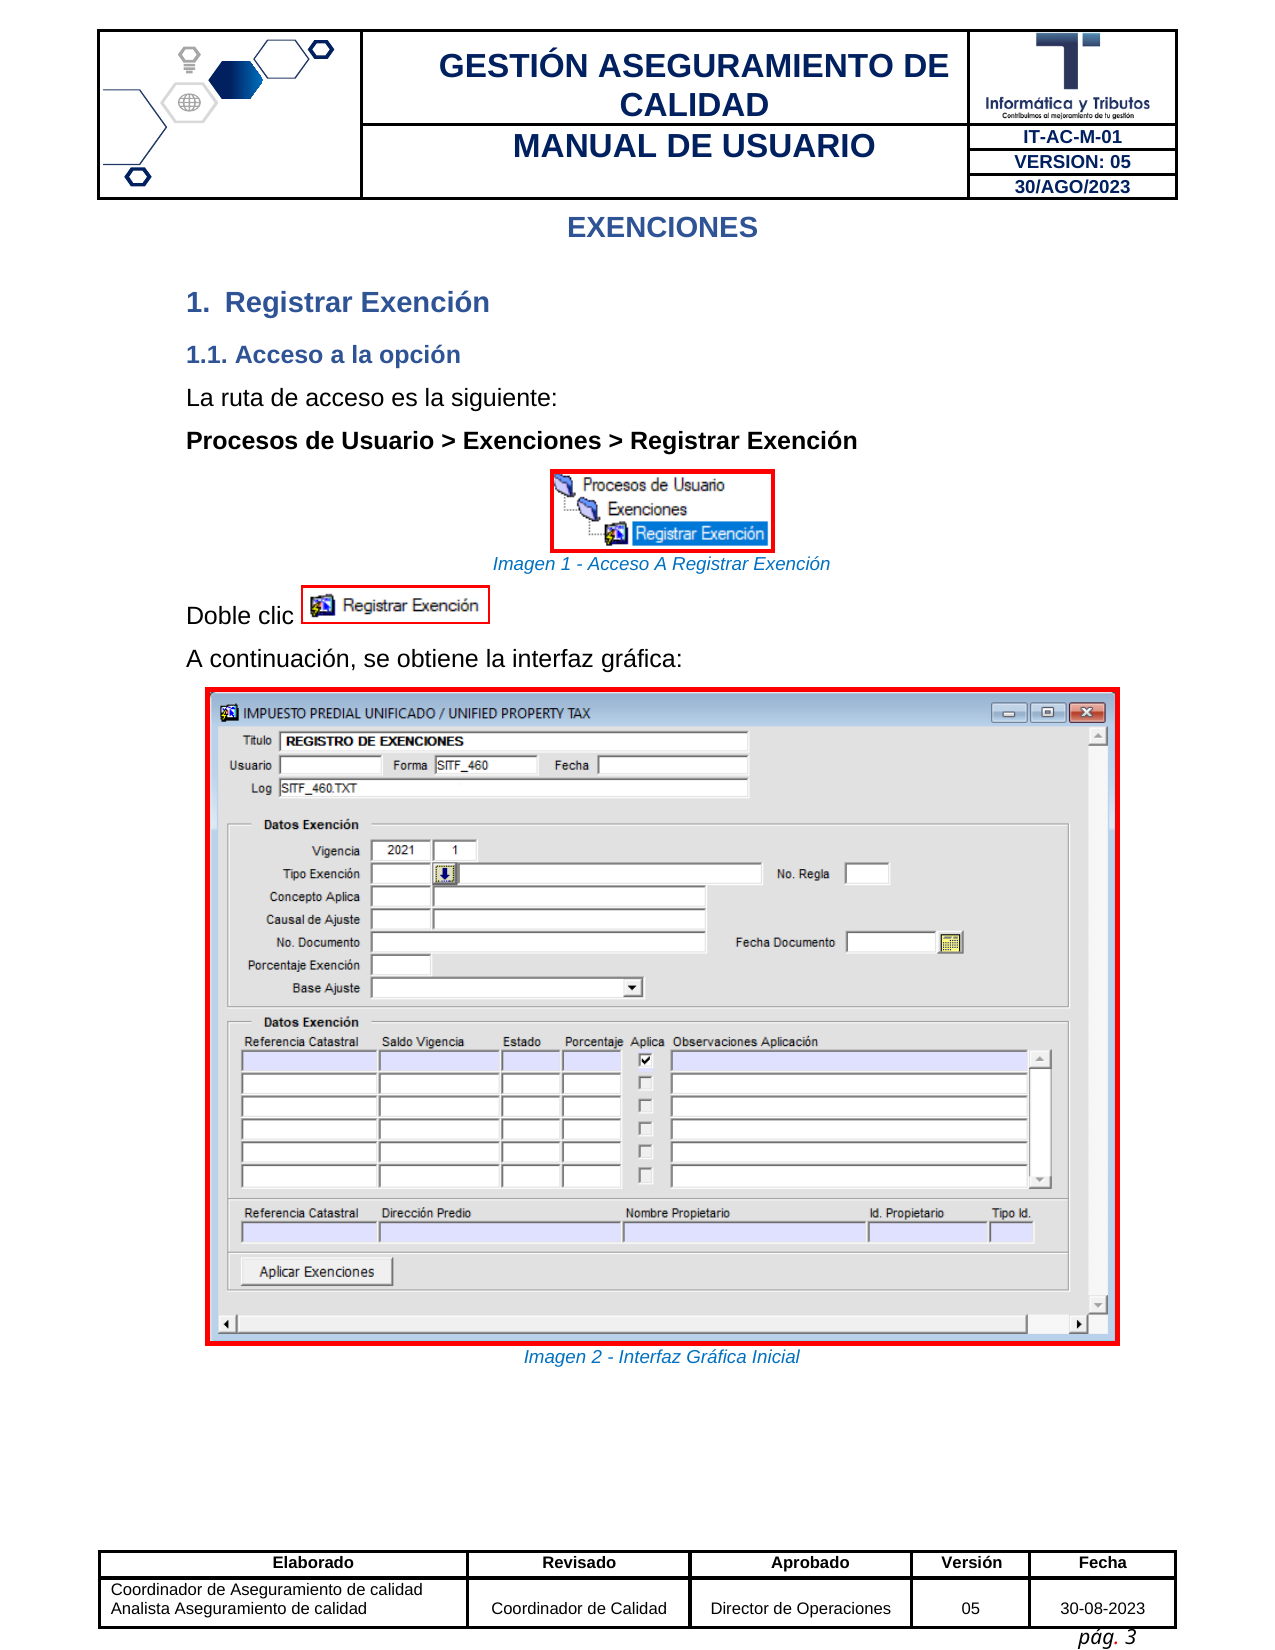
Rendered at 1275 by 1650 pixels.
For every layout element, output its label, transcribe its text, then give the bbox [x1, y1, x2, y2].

subtitle Registrar Exención [186, 285, 1139, 319]
text Imagen 2 - Interfaz Gráfica Inicial [186, 1346, 1139, 1368]
text Imagen 1 - Acceso A Registrar Exención [186, 553, 1139, 575]
subtitle EXENCIONES [186, 210, 1139, 244]
text La ruta de acceso es la siguiente: [186, 383, 1139, 412]
text A continuación, se obtiene la interfaz gráfica: [186, 644, 1139, 673]
subtitle Acceso a la opción [186, 340, 1139, 369]
text Procesos de Usuario > Exenciones > Registrar Exención [186, 426, 1111, 455]
picture [554, 474, 771, 549]
picture [985, 32, 1150, 120]
text Doble clic [186, 585, 1139, 630]
picture [210, 692, 1115, 1341]
picture [303, 588, 488, 622]
